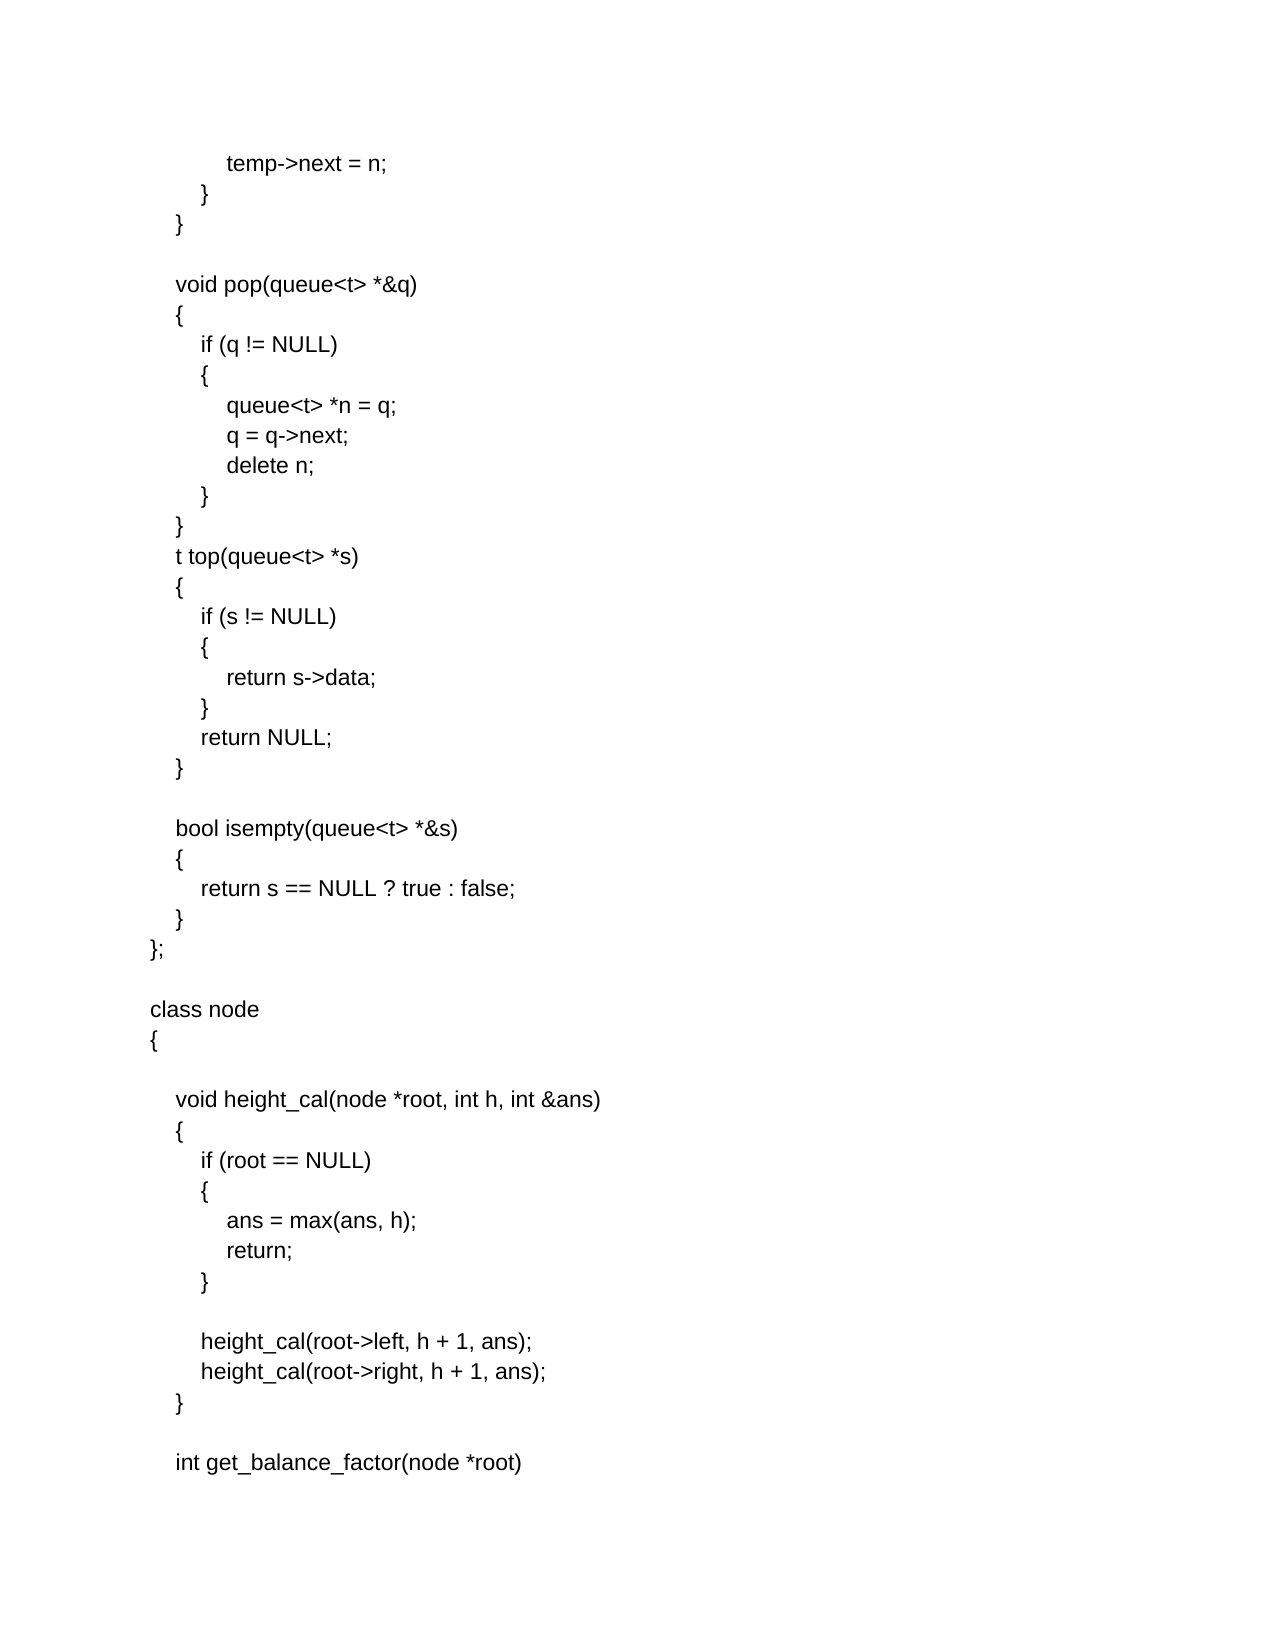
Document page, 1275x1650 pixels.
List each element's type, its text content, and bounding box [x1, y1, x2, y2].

text return s->data; [150, 663, 1125, 690]
text { [150, 301, 1125, 327]
text } [150, 694, 1125, 720]
text if (q != NULL) [150, 331, 1125, 358]
text return s == NULL ? true : false; [150, 875, 1125, 901]
text int get_balance_factor(node *root) [150, 1449, 1125, 1475]
text }; [150, 935, 1125, 962]
text { [150, 845, 1125, 871]
text return; [150, 1237, 1125, 1264]
text class node [150, 996, 1125, 1022]
text { [150, 573, 1125, 599]
text height_cal(root->right, h + 1, ans); [150, 1358, 1125, 1385]
text { [150, 1177, 1125, 1203]
text { [150, 1117, 1125, 1143]
text void pop(queue<t> *&q) [150, 271, 1125, 297]
text } [150, 180, 1125, 207]
text } [150, 1388, 1125, 1415]
text } [150, 905, 1125, 932]
text } [150, 482, 1125, 509]
text { [150, 361, 1125, 388]
text { [150, 633, 1125, 660]
text height_cal(root->left, h + 1, ans); [150, 1328, 1125, 1354]
text if (root == NULL) [150, 1147, 1125, 1173]
text t top(queue<t> *s) [150, 543, 1125, 569]
text { [150, 1026, 1125, 1052]
text } [150, 754, 1125, 781]
text ans = max(ans, h); [150, 1207, 1125, 1234]
text q = q->next; [150, 422, 1125, 448]
text temp->next = n; [150, 150, 1125, 176]
text return NULL; [150, 724, 1125, 750]
text } [150, 1268, 1125, 1294]
text void height_cal(node *root, int h, int &ans) [150, 1086, 1125, 1113]
text if (s != NULL) [150, 603, 1125, 629]
text } [150, 210, 1125, 237]
text } [150, 512, 1125, 539]
text delete n; [150, 452, 1125, 478]
text queue<t> *n = q; [150, 392, 1125, 418]
text bool isempty(queue<t> *&s) [150, 814, 1125, 841]
